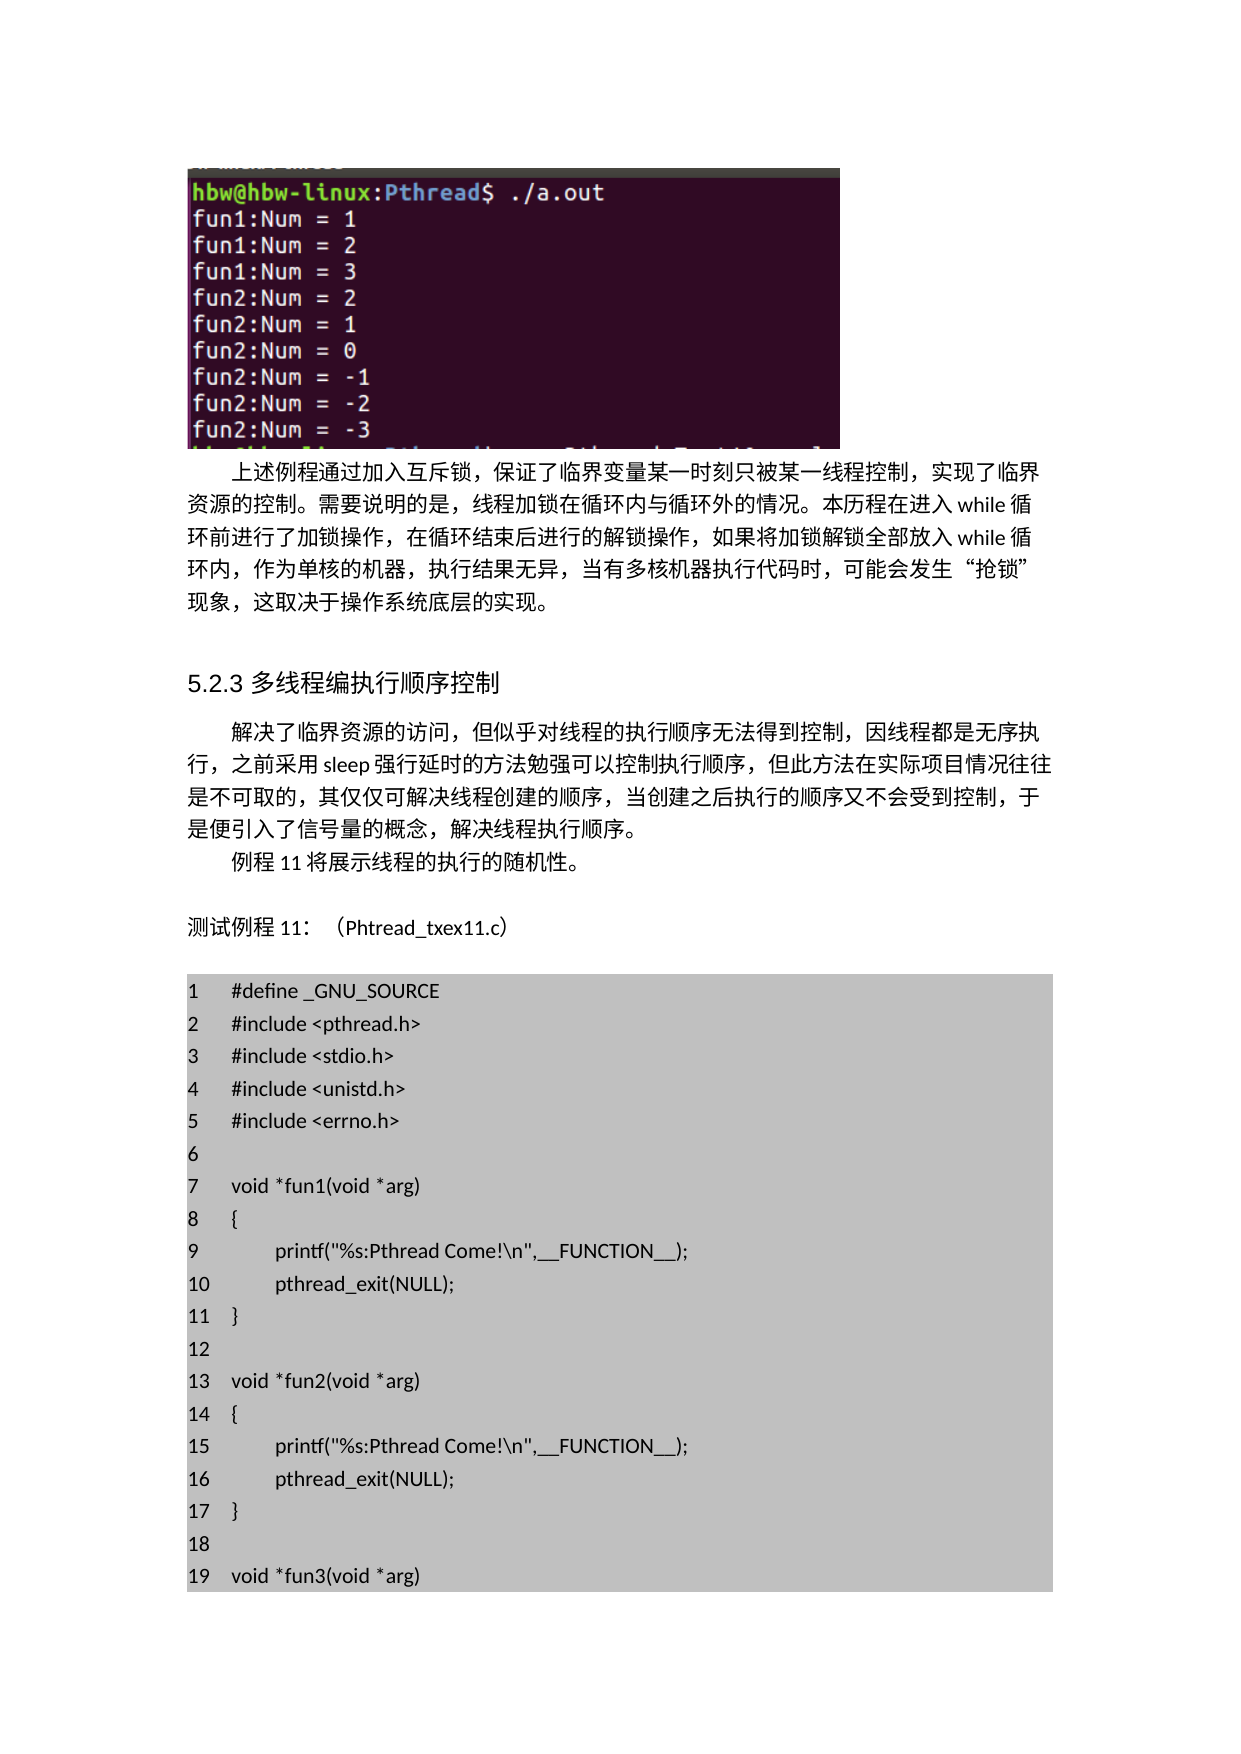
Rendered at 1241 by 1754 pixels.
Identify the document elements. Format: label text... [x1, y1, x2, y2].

text 11 } [187, 1299, 1053, 1332]
text 测试例程11：（Phtread_txex11.c） [187, 909, 1053, 942]
text 4 #include <unistd.h> [187, 1072, 1053, 1104]
text 10 pthread_exit(NULL); [187, 1267, 1053, 1299]
text 上述例程通过加入互斥锁，保证了临界变量某一时刻只被某一线程控制，实现了临界资源的控制。需要说明的是，线程加锁在循环内与循环外的情况。本历程在进入while循环前进行了加锁操作，在循环结束后进行的解锁操作，如果将加锁解锁全部放入while循环内，作为单核的机器，执行结果无异，当有多核机器执行代码时，可能会发生“抢锁”现象，这取决于操作系统底层的实现。 [187, 454, 1053, 617]
text 14 { [187, 1397, 1053, 1429]
text 例程11将展示线程的执行的随机性。 [187, 844, 1053, 877]
text 解决了临界资源的访问，但似乎对线程的执行顺序无法得到控制，因线程都是无序执行，之前采用sleep强行延时的方法勉强可以控制执行顺序，但此方法在实际项目情况往往是不可取的，其仅仅可解决线程创建的顺序，当创建之后执行的顺序又不会受到控制，于是便引入了信号量的概念，解决线程执行顺序。 [187, 714, 1053, 844]
text 9 printf("%s:Pthread Come!\n",__FUNCTION__); [187, 1234, 1053, 1267]
text 1 #define _GNU_SOURCE [187, 974, 1053, 1007]
text 7 void *fun1(void *arg) [187, 1169, 1053, 1202]
text 3 #include <stdio.h> [187, 1039, 1053, 1072]
text 15 printf("%s:Pthread Come!\n",__FUNCTION__); [187, 1429, 1053, 1462]
text 19 void *fun3(void *arg) [187, 1559, 1053, 1592]
list 5.2.3 多线程编执行顺序控制 [187, 649, 1053, 714]
text 2 #include <pthread.h> [187, 1007, 1053, 1039]
text 17 } [187, 1494, 1053, 1527]
text 13 void *fun2(void *arg) [187, 1364, 1053, 1397]
text 5 #include <errno.h> [187, 1104, 1053, 1137]
text 18 [187, 1527, 1053, 1559]
text 6 [187, 1137, 1053, 1169]
text 12 [187, 1332, 1053, 1364]
picture [187, 168, 840, 449]
text 16 pthread_exit(NULL); [187, 1462, 1053, 1494]
text 8 { [187, 1202, 1053, 1234]
